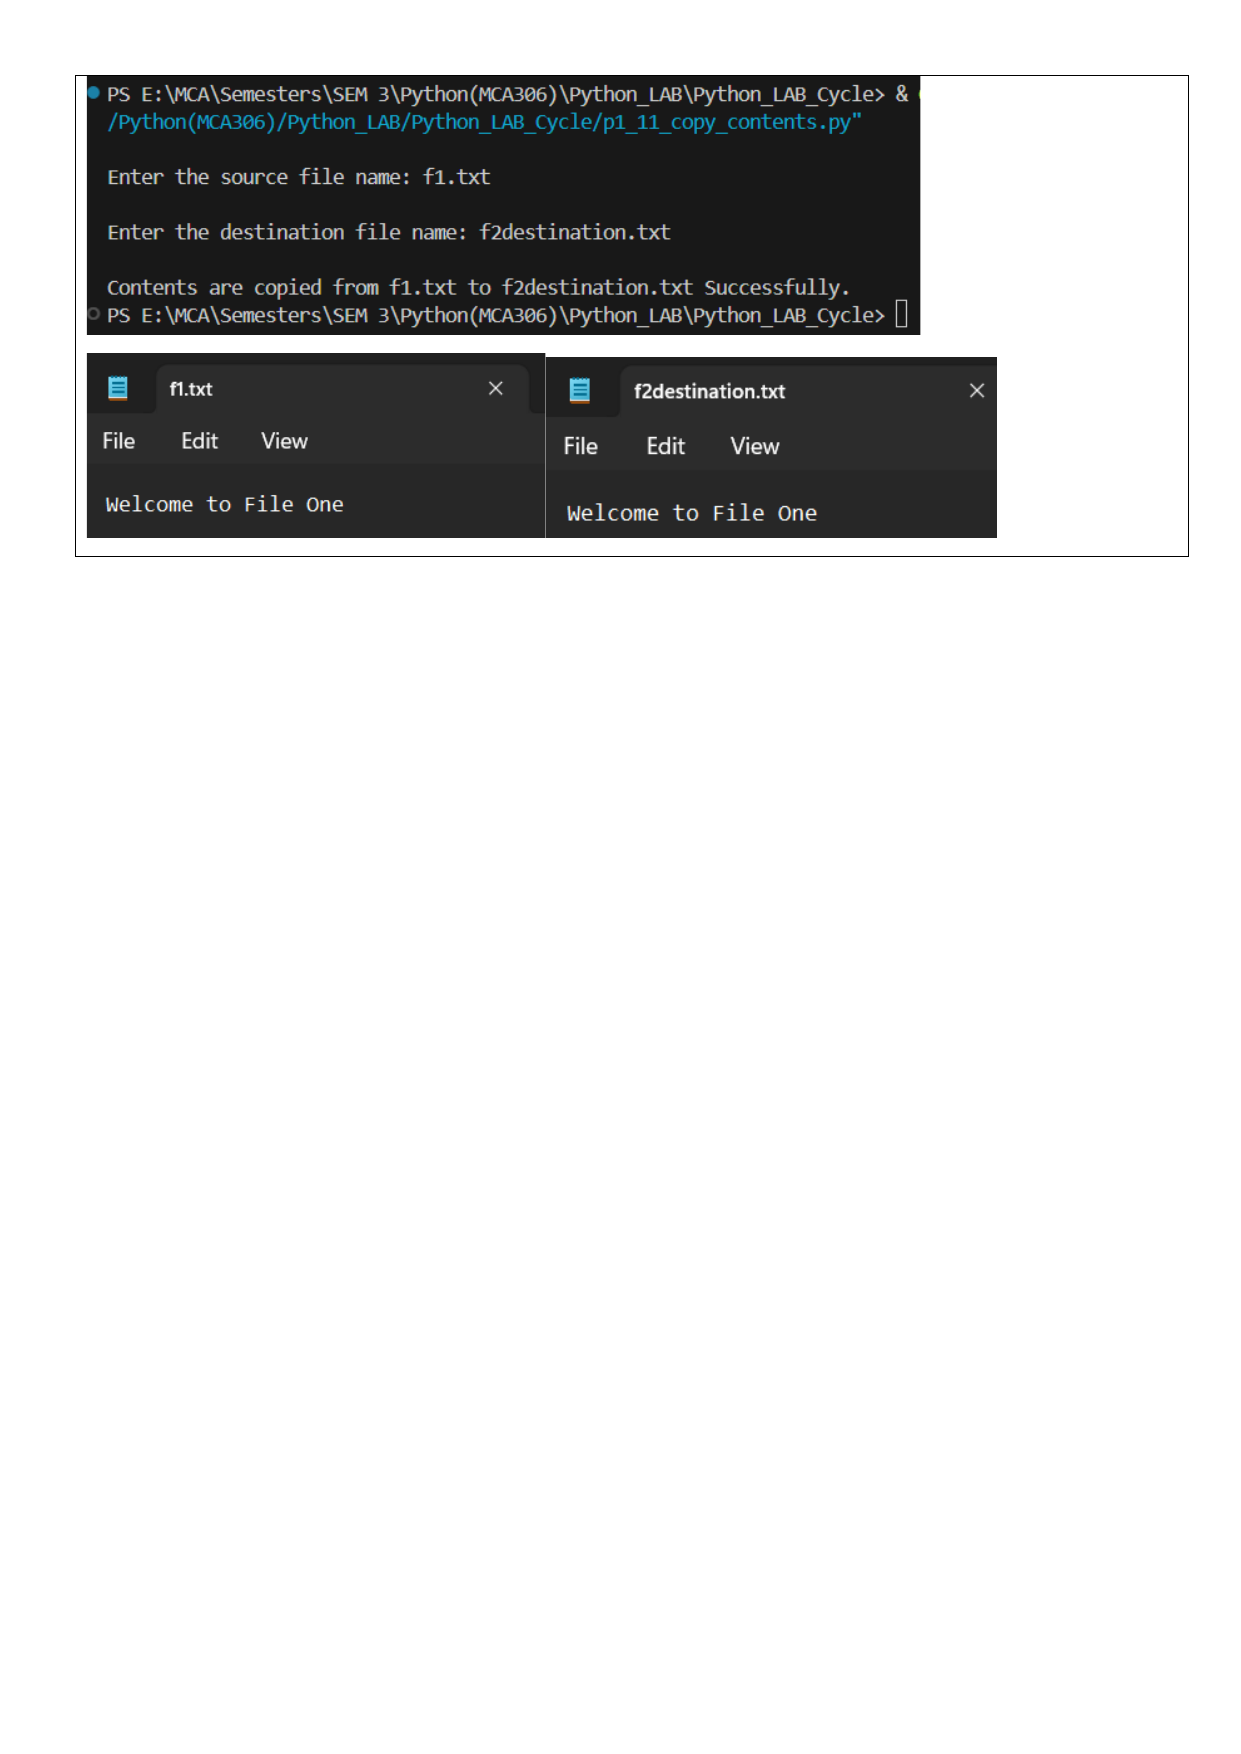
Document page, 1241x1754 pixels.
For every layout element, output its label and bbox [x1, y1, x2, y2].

picture [86, 353, 997, 538]
table_header [76, 76, 1188, 556]
picture [86, 76, 921, 335]
